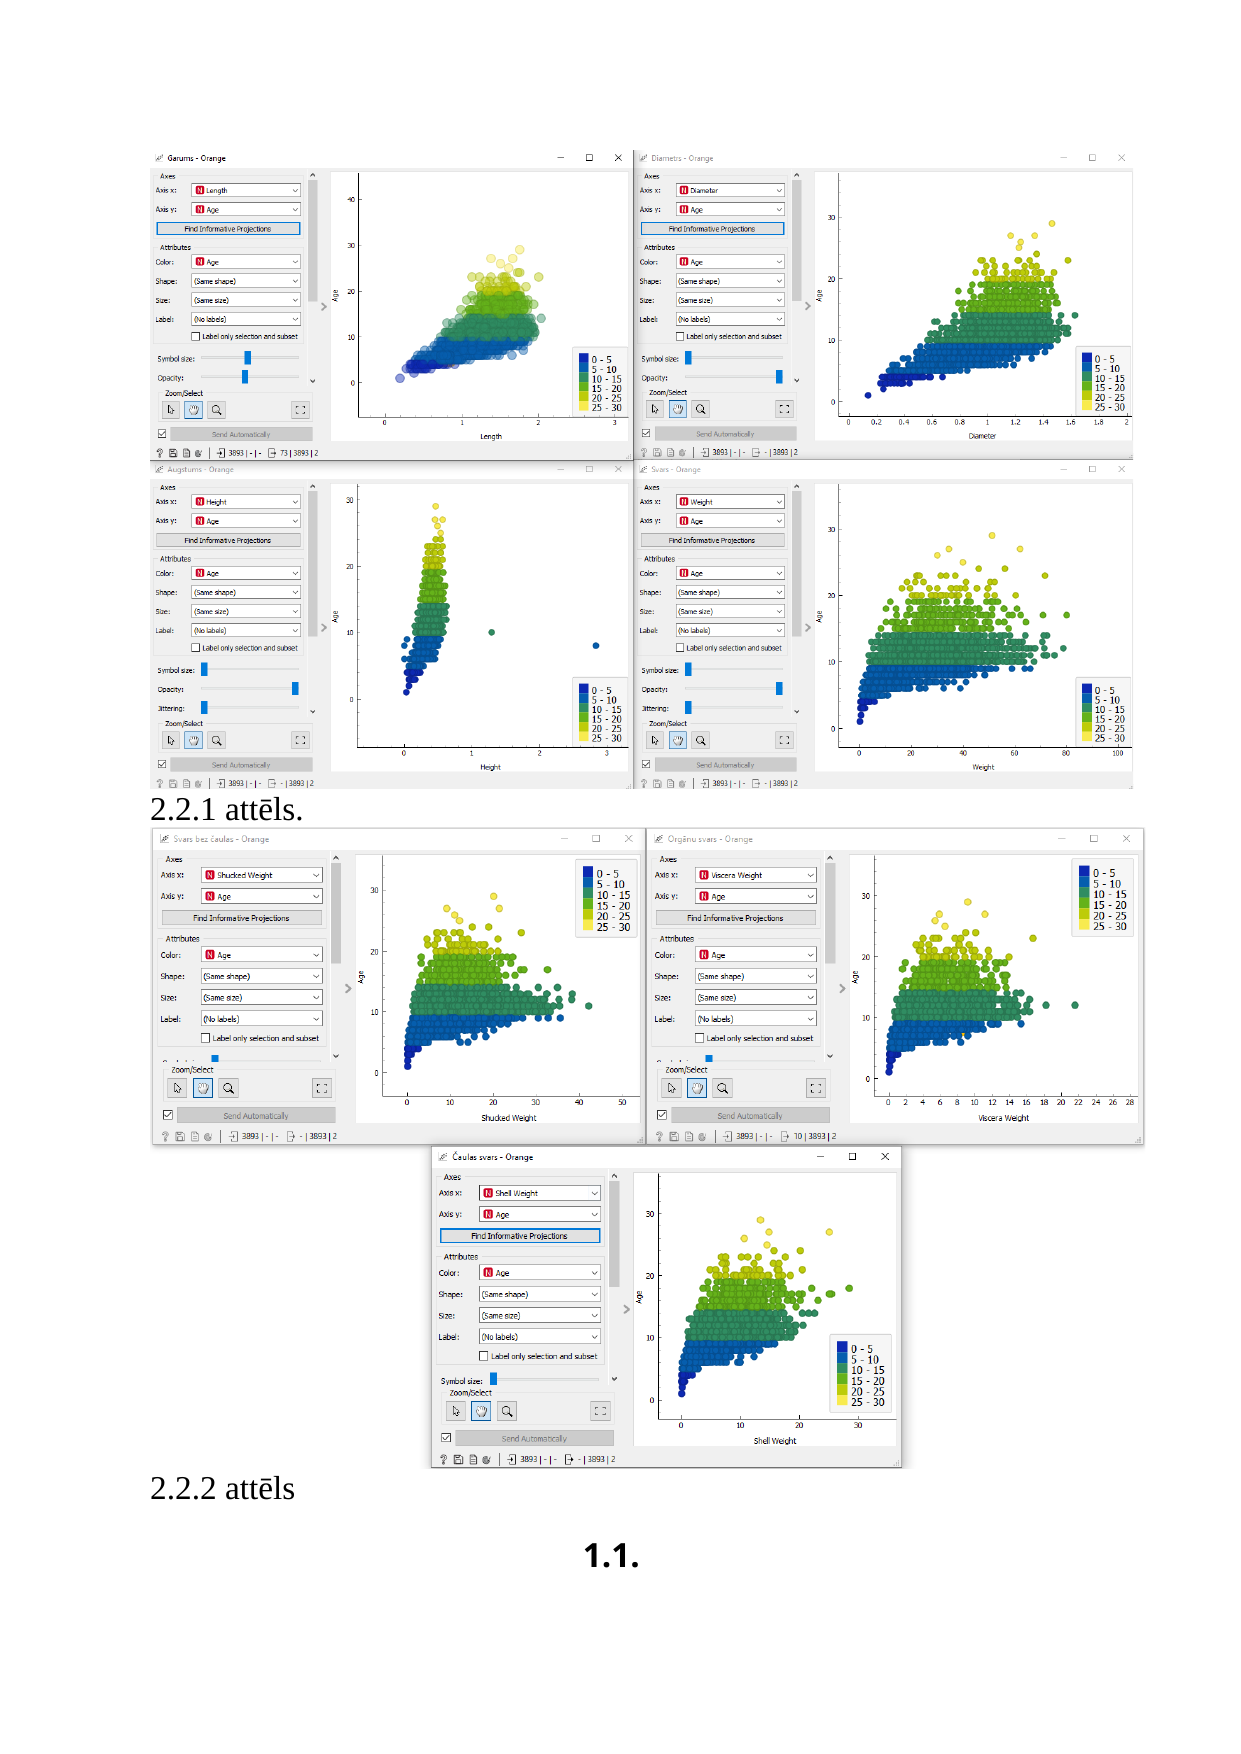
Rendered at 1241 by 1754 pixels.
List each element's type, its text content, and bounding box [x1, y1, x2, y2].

text 2.2.1 attēls. [150, 789, 1090, 827]
picture [150, 150, 1134, 789]
picture [150, 827, 1146, 1469]
text 2.2.2 attēls [150, 1469, 1090, 1507]
